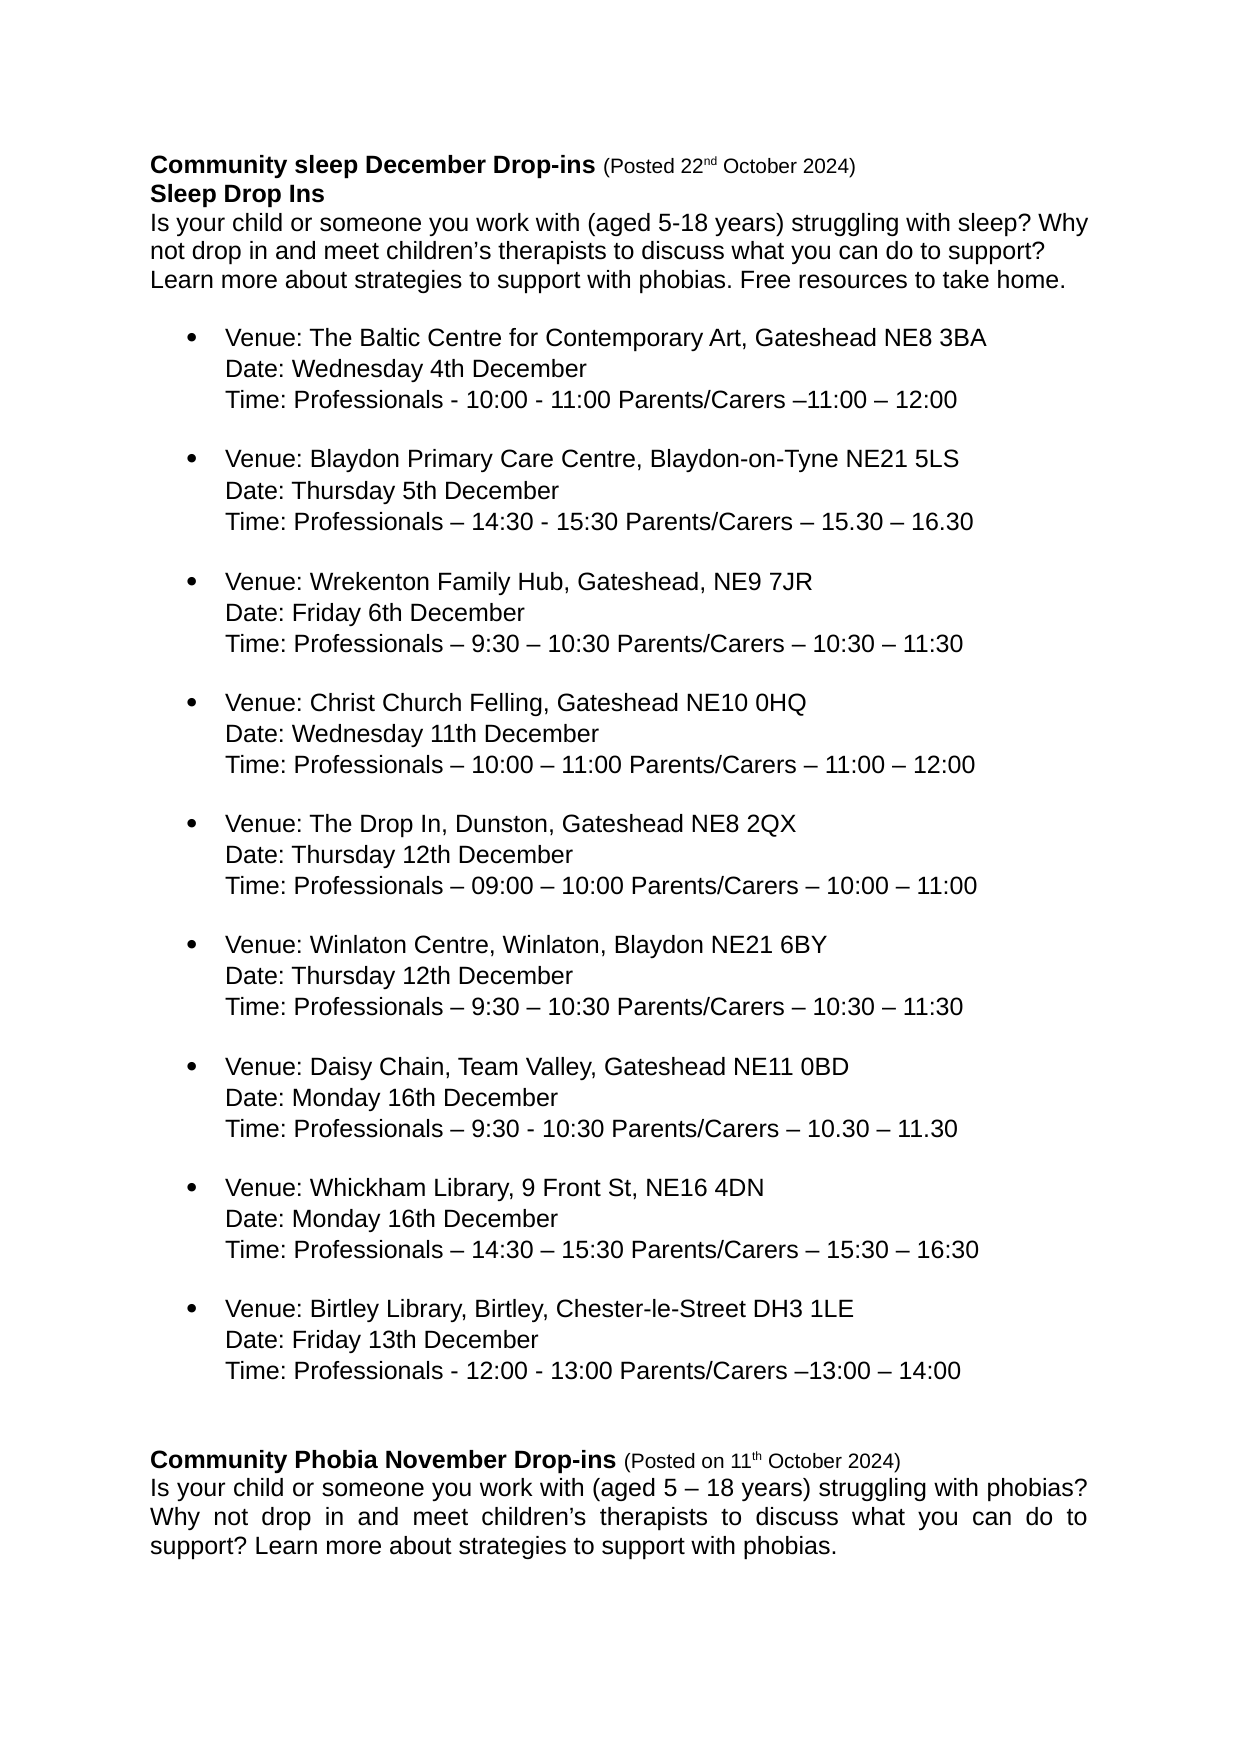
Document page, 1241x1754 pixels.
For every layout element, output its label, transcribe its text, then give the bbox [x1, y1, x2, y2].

text Date: Friday 13th December [225, 1325, 1090, 1354]
text Time: Professionals – 14:30 - 15:30 Parents/Carers – 15.30 – 16.30 [225, 507, 1090, 535]
text Time: Professionals – 9:30 - 10:30 Parents/Carers – 10.30 – 11.30 [225, 1114, 1090, 1142]
text Time: Professionals – 09:00 – 10:00 Parents/Carers – 10:00 – 11:00 [225, 871, 1090, 900]
list Venue: Whickham Library, 9 Front St, NE16 4DN [187, 1173, 1090, 1202]
text Date: Monday 16th December [225, 1204, 1090, 1233]
text Time: Professionals - 12:00 - 13:00 Parents/Carers –13:00 – 14:00 [225, 1356, 1090, 1385]
list Venue: The Baltic Centre for Contemporary Art, Gateshead NE8 3BA [187, 322, 1090, 351]
text Time: Professionals – 9:30 – 10:30 Parents/Carers – 10:30 – 11:30 [225, 629, 1090, 657]
list Venue: Winlaton Centre, Winlaton, Blaydon NE21 6BY [187, 930, 1090, 959]
text Date: Friday 6th December [225, 598, 1090, 626]
text Time: Professionals – 9:30 – 10:30 Parents/Carers – 10:30 – 11:30 [225, 992, 1090, 1021]
list Venue: Birtley Library, Birtley, Chester-le-Street DH3 1LE [187, 1294, 1090, 1323]
text Date: Thursday 12th December [225, 840, 1090, 869]
text Community sleep December Drop-ins (Posted 22nd October 2024) [150, 150, 1090, 179]
text Is your child or someone you work with (aged 5 – 18 years) struggling with phobias? Why not drop in and meet children’s therapists to discuss what you can do to support? Learn more about strategies to support with phobias. [150, 1473, 1090, 1560]
text Date: Wednesday 11th December [225, 719, 1090, 748]
list Venue: The Drop In, Dunston, Gateshead NE8 2QX [187, 809, 1090, 838]
subtitle Community Phobia November Drop-ins (Posted on 11th October 2024) [150, 1445, 1090, 1473]
text Date: Wednesday 4th December [150, 354, 1090, 382]
list Venue: Wrekenton Family Hub, Gateshead, NE9 7JR [187, 566, 1090, 595]
text Sleep Drop Ins [150, 179, 1090, 207]
text Time: Professionals – 10:00 – 11:00 Parents/Carers – 11:00 – 12:00 [225, 750, 1090, 779]
list Venue: Daisy Chain, Team Valley, Gateshead NE11 0BD [187, 1051, 1090, 1080]
text Date: Thursday 12th December [225, 961, 1090, 990]
text Time: Professionals - 10:00 - 11:00 Parents/Carers –11:00 – 12:00 [150, 385, 1090, 413]
text Time: Professionals – 14:30 – 15:30 Parents/Carers – 15:30 – 16:30 [225, 1235, 1090, 1264]
text Date: Monday 16th December [225, 1083, 1090, 1111]
list Venue: Christ Church Felling, Gateshead NE10 0HQ [187, 688, 1090, 717]
list Venue: Blaydon Primary Care Centre, Blaydon-on-Tyne NE21 5LS [187, 444, 1090, 473]
text Is your child or someone you work with (aged 5-18 years) struggling with sleep? Why not drop in and meet children’s therapists to discuss what you can do to support? Learn more about strategies to support with phobias. Free resources to take home. [150, 207, 1090, 294]
text Date: Thursday 5th December [225, 476, 1090, 504]
